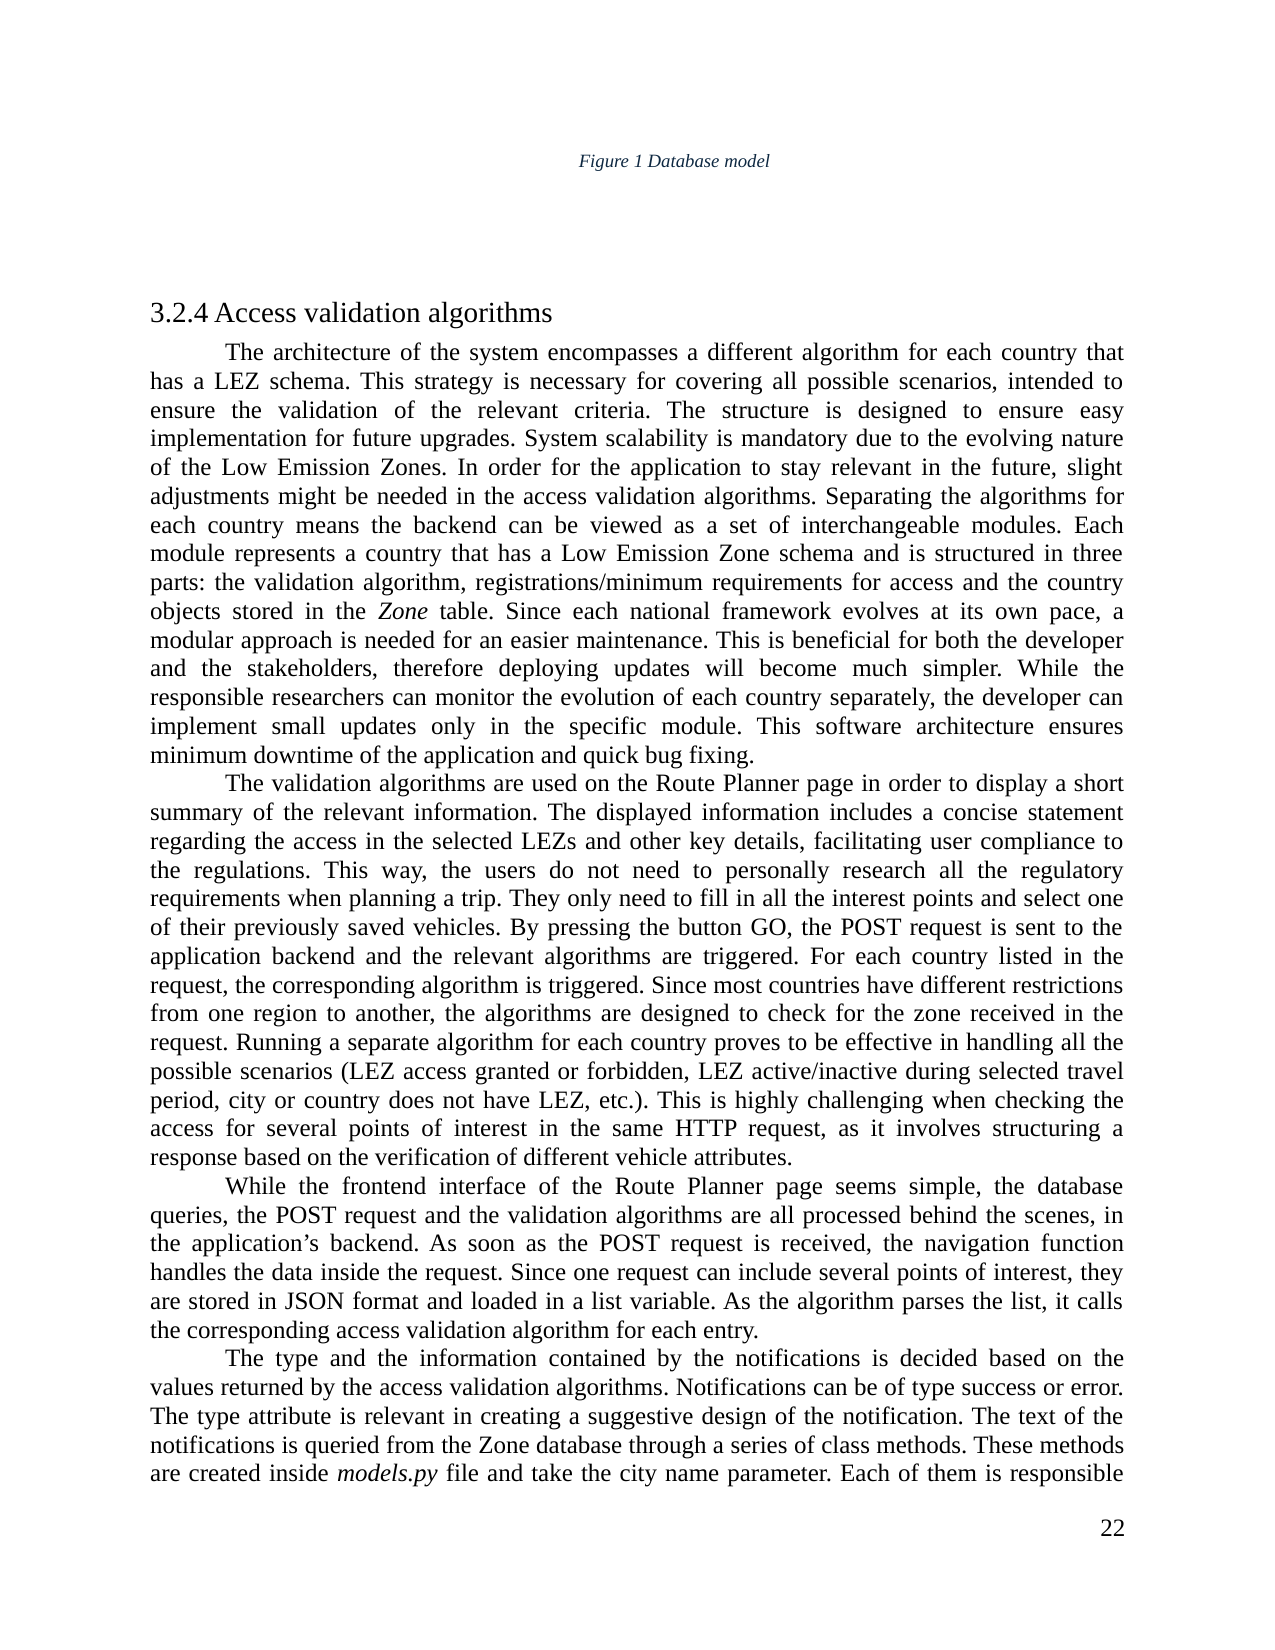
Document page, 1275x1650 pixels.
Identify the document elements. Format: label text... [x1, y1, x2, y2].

text Figure 1 Database model [150, 150, 1125, 172]
text While the frontend interface of the Route Planner page seems simple, the database queries, the POST request and the validation algorithms are all processed behind the scenes, in the application’s backend. As soon as the POST request is received, the navigation function handles the data inside the request. Since one request can include several points of interest, they are stored in JSON format and loaded in a list variable. As the algorithm parses the list, it calls the corresponding access validation algorithm for each entry. [150, 1171, 1125, 1343]
subtitle 3.2.4 Access validation algorithms [150, 295, 1125, 329]
text The architecture of the system encompasses a different algorithm for each country that has a LEZ schema. This strategy is necessary for covering all possible scenarios, intended to ensure the validation of the relevant criteria. The structure is designed to ensure easy implementation for future upgrades. System scalability is mandatory due to the evolving nature of the Low Emission Zones. In order for the application to stay relevant in the future, slight adjustments might be needed in the access validation algorithms. Separating the algorithms for each country means the backend can be viewed as a set of interchangeable modules. Each module represents a country that has a Low Emission Zone schema and is structured in three parts: the validation algorithm, registrations/minimum requirements for access and the country objects stored in the Zone table. Since each national framework evolves at its own pace, a modular approach is needed for an easier maintenance. This is beneficial for both the developer and the stakeholders, therefore deploying updates will become much simpler. While the responsible researchers can monitor the evolution of each country separately, the developer can implement small updates only in the specific module. This software architecture ensures minimum downtime of the application and quick bug fixing. [150, 337, 1125, 768]
text The validation algorithms are used on the Route Planner page in order to display a short summary of the relevant information. The displayed information includes a concise statement regarding the access in the selected LEZs and other key details, facilitating user compliance to the regulations. This way, the users do not need to personally research all the regulatory requirements when planning a trip. They only need to fill in all the interest points and select one of their previously saved vehicles. By pressing the button GO, the POST request is sent to the application backend and the relevant algorithms are triggered. For each country listed in the request, the corresponding algorithm is triggered. Since most countries have different restrictions from one region to another, the algorithms are designed to check for the zone received in the request. Running a separate algorithm for each country proves to be effective in handling all the possible scenarios (LEZ access granted or forbidden, LEZ active/inactive during selected travel period, city or country does not have LEZ, etc.). This is highly challenging when checking the access for several points of interest in the same HTTP request, as it involves structuring a response based on the verification of different vehicle attributes. [150, 768, 1125, 1171]
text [150, 1343, 1125, 1487]
